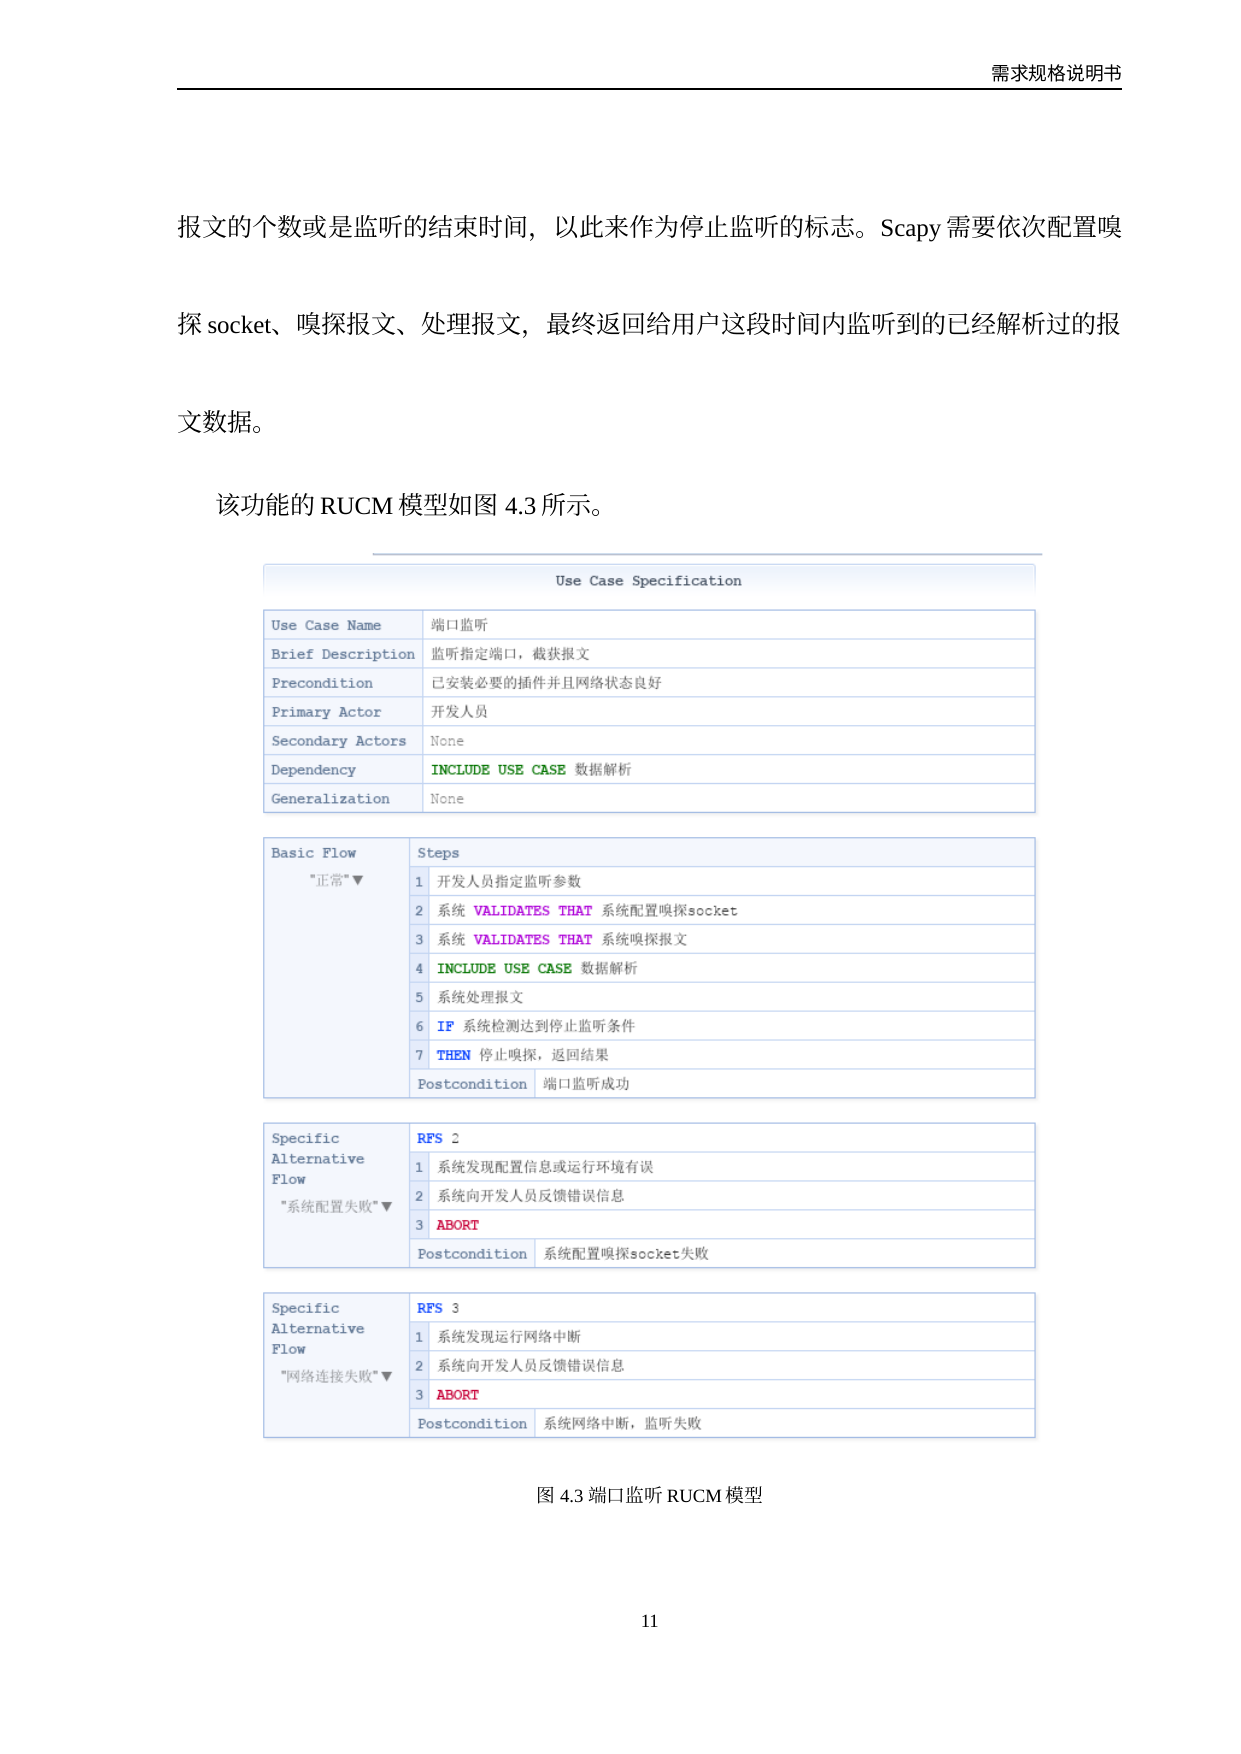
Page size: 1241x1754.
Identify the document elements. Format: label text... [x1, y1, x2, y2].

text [177, 193, 1122, 453]
picture [257, 553, 1043, 1449]
